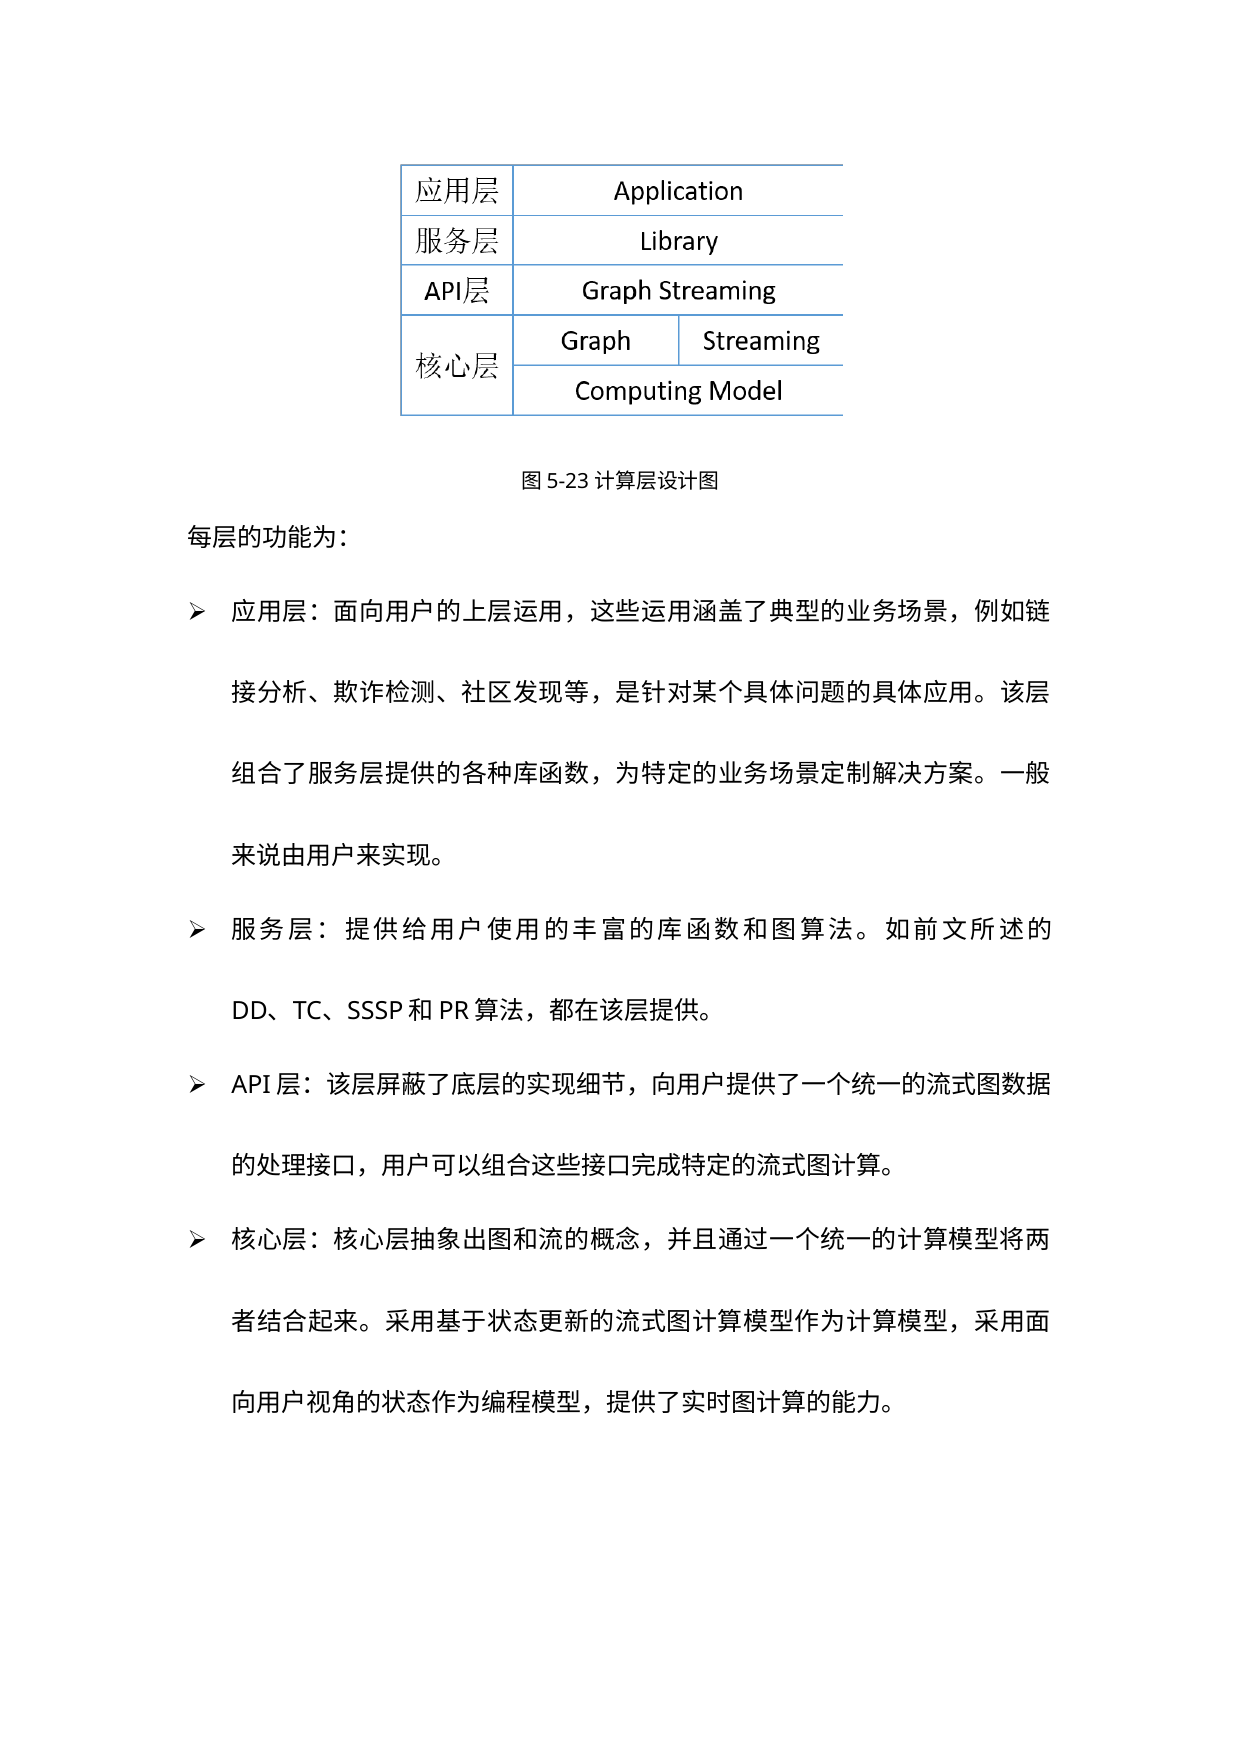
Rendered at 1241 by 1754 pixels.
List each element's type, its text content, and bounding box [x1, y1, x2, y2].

list 服务层：提供给用户使用的丰富的库函数和图算法。如前文所述的DD、TC、SSSP和PR算法，都在该层提供。 [187, 895, 1053, 1041]
list 核心层：核心层抽象出图和流的概念，并且通过一个统一的计算模型将两者结合起来。采用基于状态更新的流式图计算模型作为计算模型，采用面向用户视角的状态作为编程模型，提供了实时图计算的能力。 [187, 1205, 1053, 1433]
list 应用层：面向用户的上层运用，这些运用涵盖了典型的业务场景，例如链接分析、欺诈检测、社区发现等，是针对某个具体问题的具体应用。该层组合了服务层提供的各种库函数，为特定的业务场景定制解决方案。一般来说由用户来实现。 [187, 577, 1053, 886]
list API层：该层屏蔽了底层的实现细节，向用户提供了一个统一的流式图数据的处理接口，用户可以组合这些接口完成特定的流式图计算。 [187, 1050, 1053, 1196]
picture [397, 162, 843, 425]
text 每层的功能为： [187, 503, 1053, 568]
